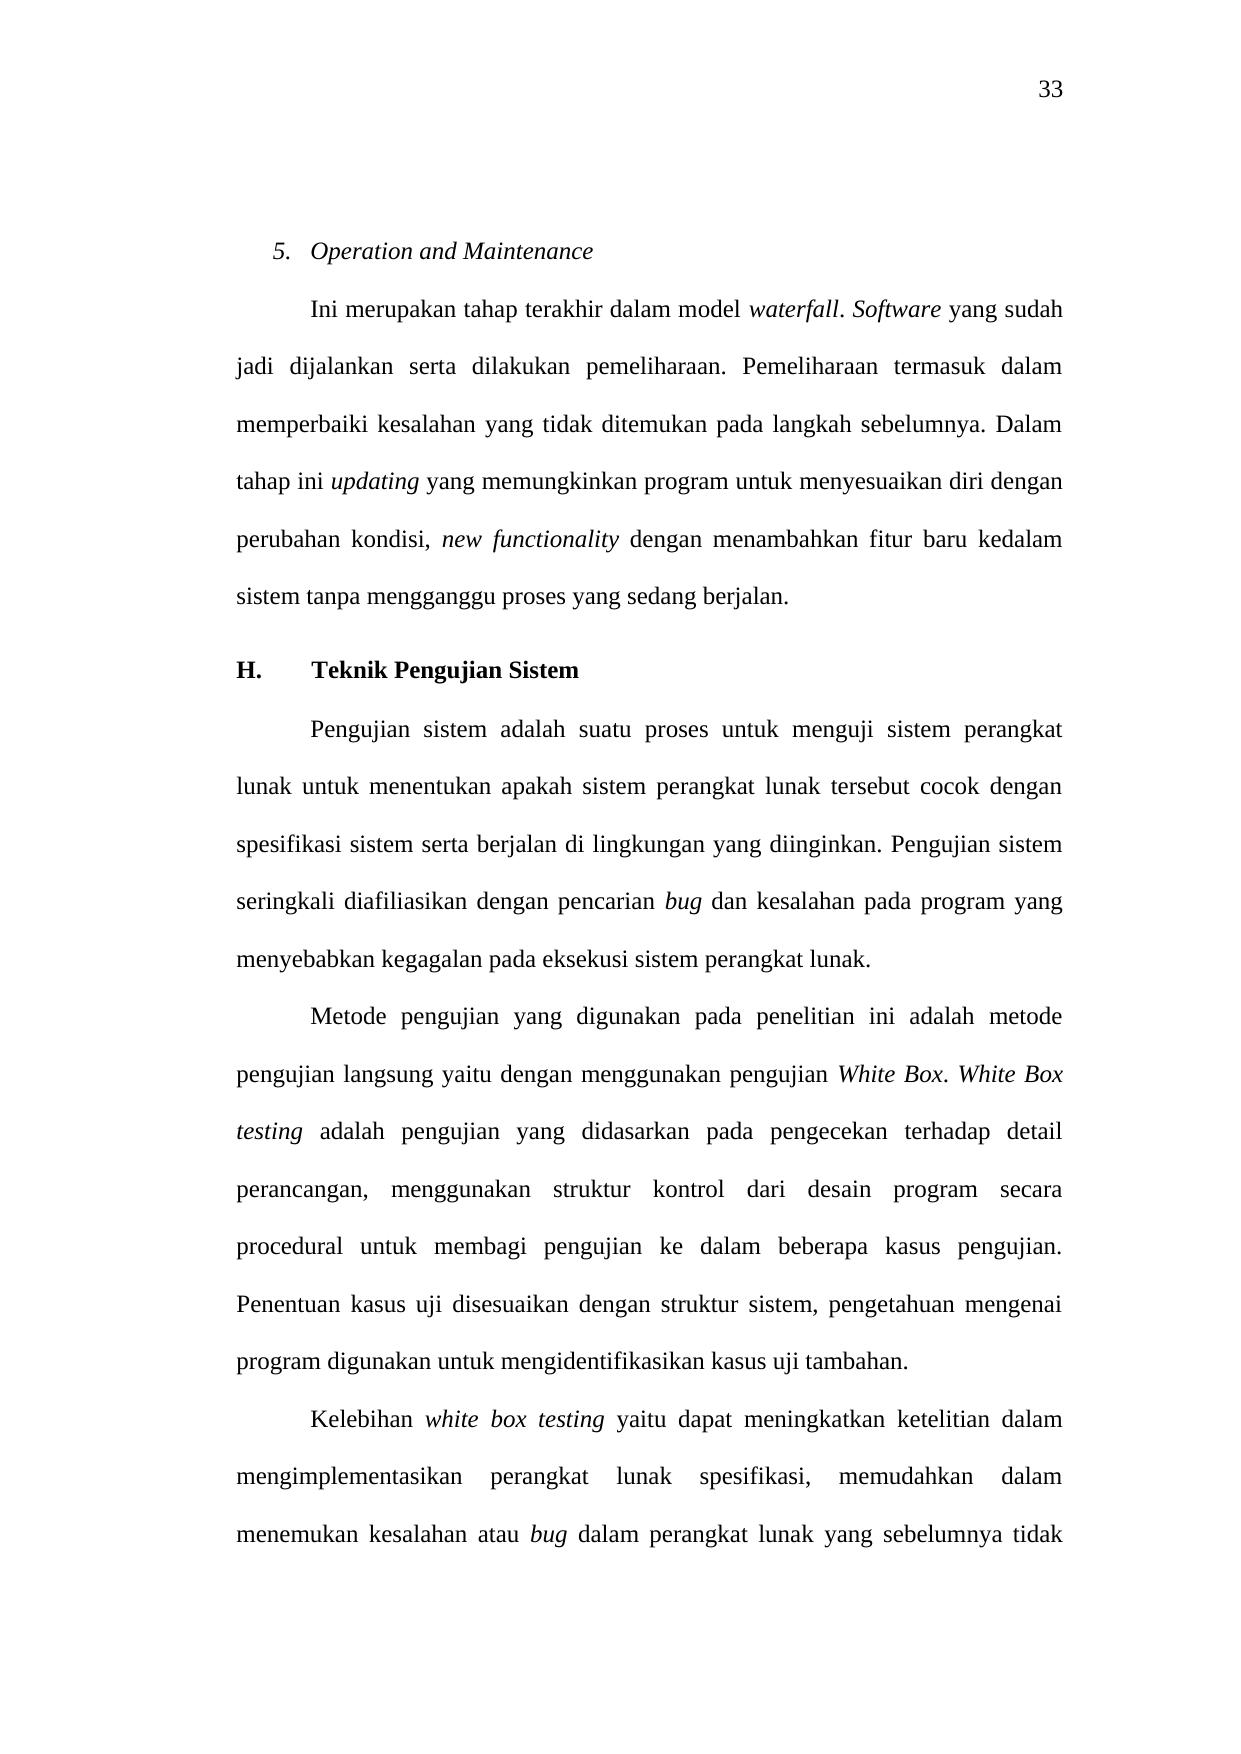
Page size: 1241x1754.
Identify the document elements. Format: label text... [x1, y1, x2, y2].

list Metode pengujian yang digunakan pada penelitian ini adalah metode pengujian langsung yaitu dengan menggunakan pengujian White Box. White Box testing adalah pengujian yang didasarkan pada pengecekan terhadap detail perancangan, menggunakan struktur kontrol dari desain program secara procedural untuk membagi pengujian ke dalam beberapa kasus pengujian. Penentuan kasus uji disesuaikan dengan struktur sistem, pengetahuan mengenai program digunakan untuk mengidentifikasikan kasus uji tambahan. [236, 1001, 1063, 1375]
subtitle Teknik Pengujian Sistem [236, 639, 1063, 689]
text Ini merupakan tahap terakhir dalam model waterfall. Software yang sudah jadi dijalankan serta dilakukan pemeliharaan. Pemeliharaan termasuk dalam memperbaiki kesalahan yang tidak ditemukan pada langkah sebelumnya. Dalam tahap ini updating yang memungkinkan program untuk menyesuaikan diri dengan perubahan kondisi, new functionality dengan menambahkan fitur baru kedalam sistem tanpa mengganggu proses yang sedang berjalan. [236, 294, 1063, 610]
text Pengujian sistem adalah suatu proses untuk menguji sistem perangkat lunak untuk menentukan apakah sistem perangkat lunak tersebut cocok dengan spesifikasi sistem serta berjalan di lingkungan yang diinginkan. Pengujian sistem seringkali diafiliasikan dengan pencarian bug dan kesalahan pada program yang menyebabkan kegagalan pada eksekusi sistem perangkat lunak. [236, 714, 1063, 972]
list Operation and Maintenance [273, 236, 1063, 265]
